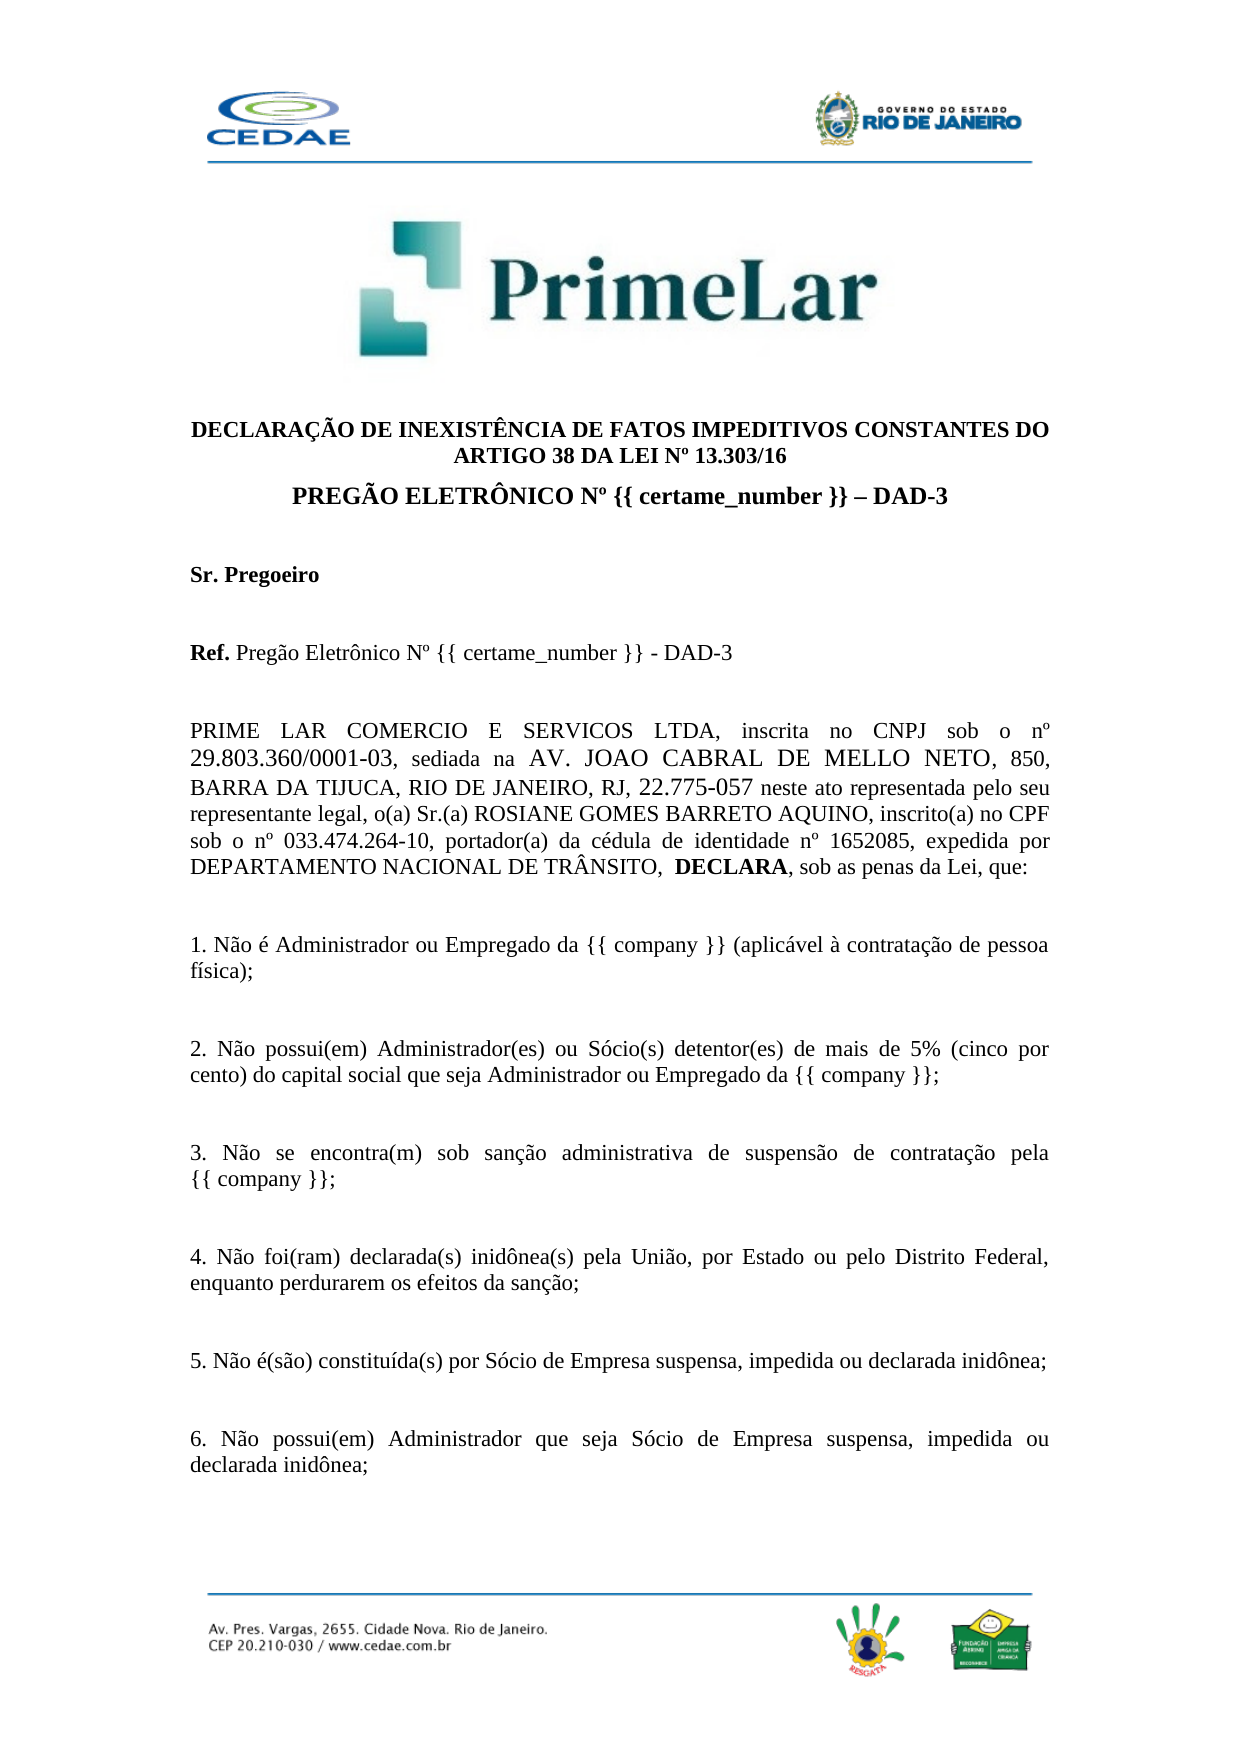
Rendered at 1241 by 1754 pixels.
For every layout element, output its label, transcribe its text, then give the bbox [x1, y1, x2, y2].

text 3. Não se encontra(m) sob sanção administrativa de suspensão de contratação pela {{ company }}; [190, 1139, 1051, 1192]
picture [177, 1585, 1063, 1681]
text PREGÃO ELETRÔNICO Nº {{ certame_number }} – DAD-3 [177, 481, 1063, 510]
text 2. Não possui(em) Administrador(es) ou Sócio(s) detentor(es) de mais de 5% (cinco por cento) do capital social que seja Administrador ou Empregado da {{ company }}; [190, 1035, 1051, 1088]
text PRIME LAR COMERCIO E SERVICOS LTDA, inscrita no CNPJ sob o nº 29.803.360/0001-03, sediada na AV. JOAO CABRAL DE MELLO NETO, 850, BARRA DA TIJUCA, RIO DE JANEIRO, RJ, 22.775-057 neste ato representada pelo seu representante legal, o(a) Sr.(a) ROSIANE GOMES BARRETO AQUINO, inscrito(a) no CPF sob o nº 033.474.264-10, portador(a) da cédula de identidade nº 1652085, expedida por DEPARTAMENTO NACIONAL DE TRÂNSITO, DECLARA, sob as penas da Lei, que: [190, 717, 1051, 879]
text 4. Não foi(ram) declarada(s) inidônea(s) pela União, por Estado ou pelo Distrito Federal, enquanto perdurarem os efeitos da sanção; [190, 1243, 1051, 1296]
picture [177, 73, 1063, 169]
text 5. Não é(são) constituída(s) por Sócio de Empresa suspensa, impedida ou declarada inidônea; [190, 1347, 1051, 1373]
text 6. Não possui(em) Administrador que seja Sócio de Empresa suspensa, impedida ou declarada inidônea; [190, 1425, 1051, 1478]
text Ref. Pregão Eletrônico Nº {{ certame_number }} - DAD-3 [190, 639, 1051, 665]
picture [319, 181, 921, 404]
text 1. Não é Administrador ou Empregado da {{ company }} (aplicável à contratação de pessoa física); [190, 931, 1051, 984]
text Sr. Pregoeiro [190, 561, 1051, 588]
text DECLARAÇÃO DE INEXISTÊNCIA DE FATOS IMPEDITIVOS CONSTANTES DO ARTIGO 38 DA LEI Nº 13.303/16 [190, 416, 1051, 469]
